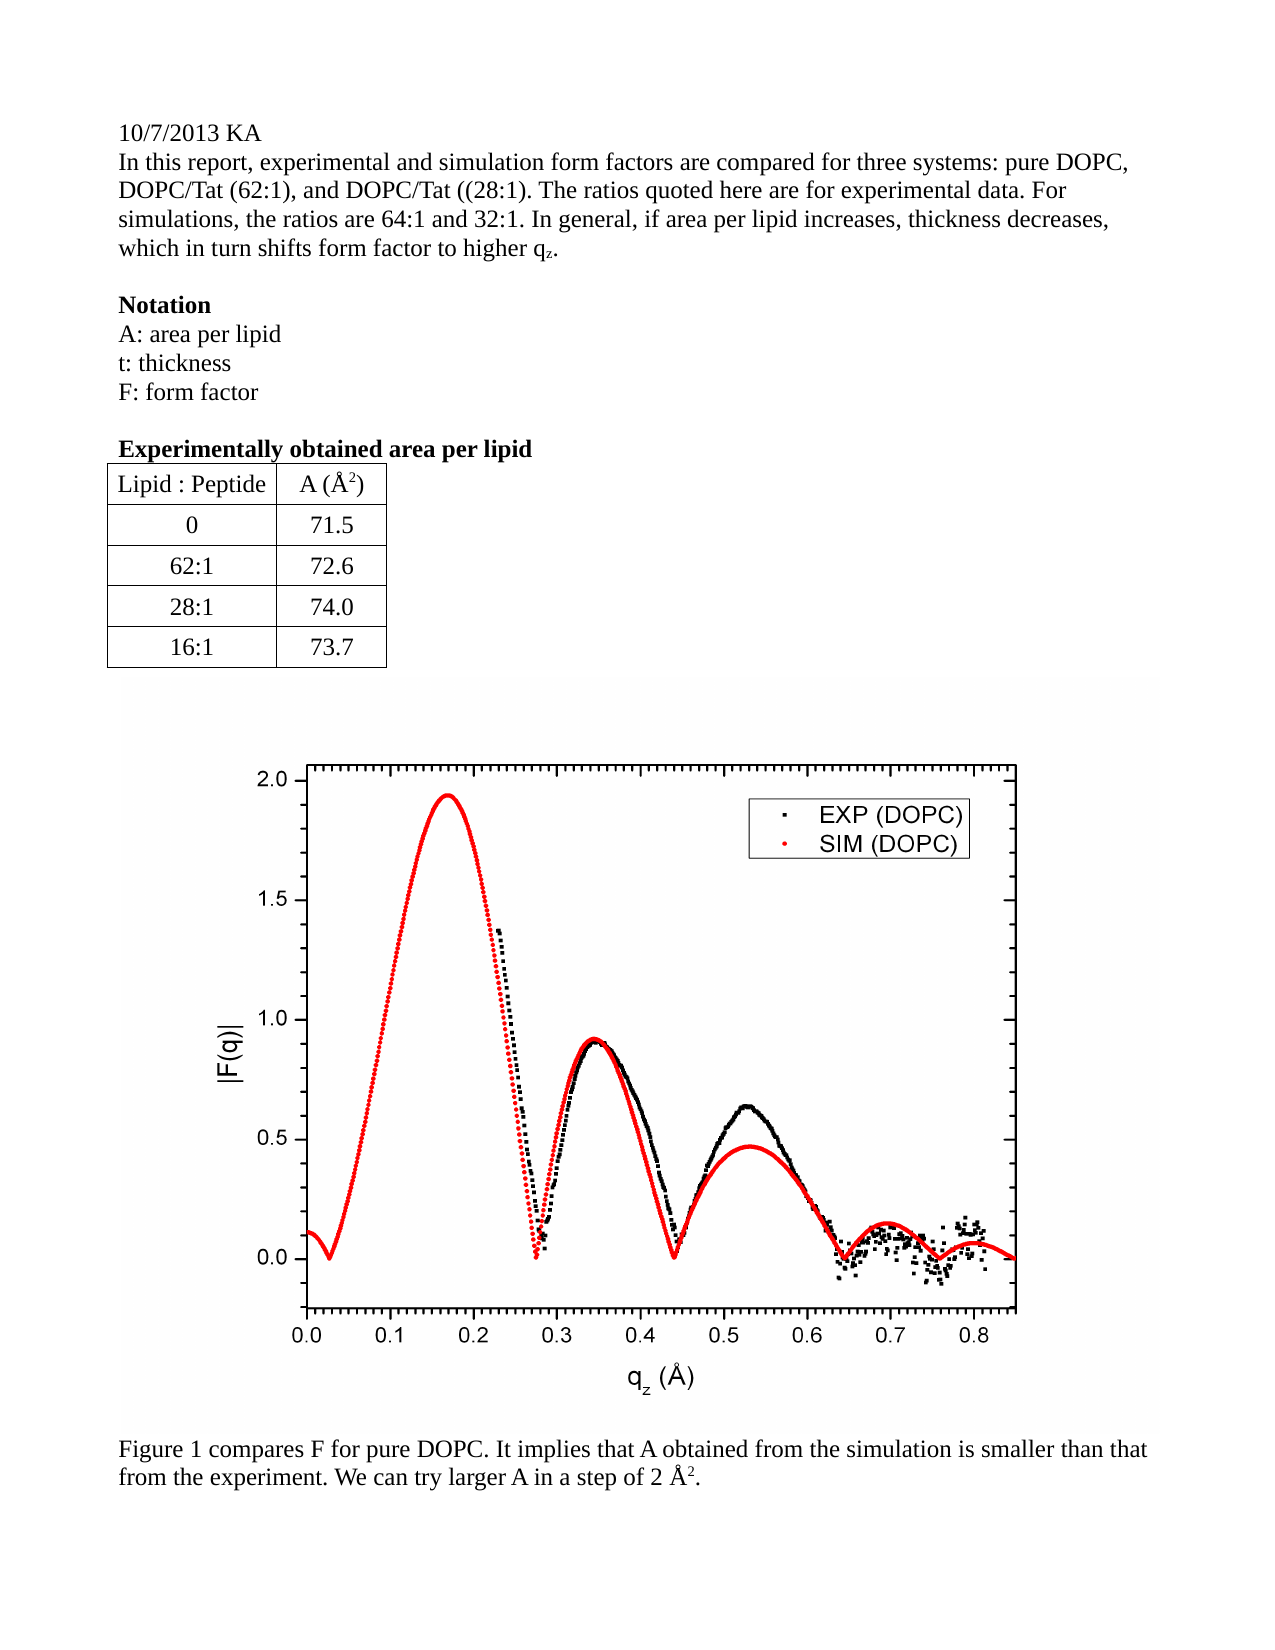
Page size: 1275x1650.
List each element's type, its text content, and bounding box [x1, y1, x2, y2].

picture [121, 677, 1160, 1434]
text F: form factor [118, 377, 1157, 406]
table_cell 74.0 [277, 586, 386, 626]
table_cell 28:1 [108, 586, 276, 626]
text In this report, experimental and simulation form factors are compared for three systems: pure DOPC, DOPC/Tat (62:1), and DOPC/Tat ((28:1). The ratios quoted here are for experimental data. For simulations, the ratios are 64:1 and 32:1. In general, if area per lipid increases, thickness decreases, which in turn shifts form factor to higher qz. [118, 147, 1157, 262]
table_header A (Å2) [277, 464, 386, 504]
text A: area per lipid [118, 319, 1157, 348]
text Notation [118, 291, 1157, 319]
table_cell 16:1 [108, 627, 276, 667]
text t: thickness [118, 348, 1157, 377]
table_cell 62:1 [108, 546, 276, 585]
table_cell 72.6 [277, 546, 386, 585]
table_cell 73.7 [277, 627, 386, 667]
text 10/7/2013 KA [118, 118, 1157, 147]
text Experimentally obtained area per lipid [118, 434, 1157, 463]
table_header Lipid : Peptide [108, 464, 276, 504]
table_cell 71.5 [277, 505, 386, 544]
table_cell 0 [108, 505, 276, 544]
